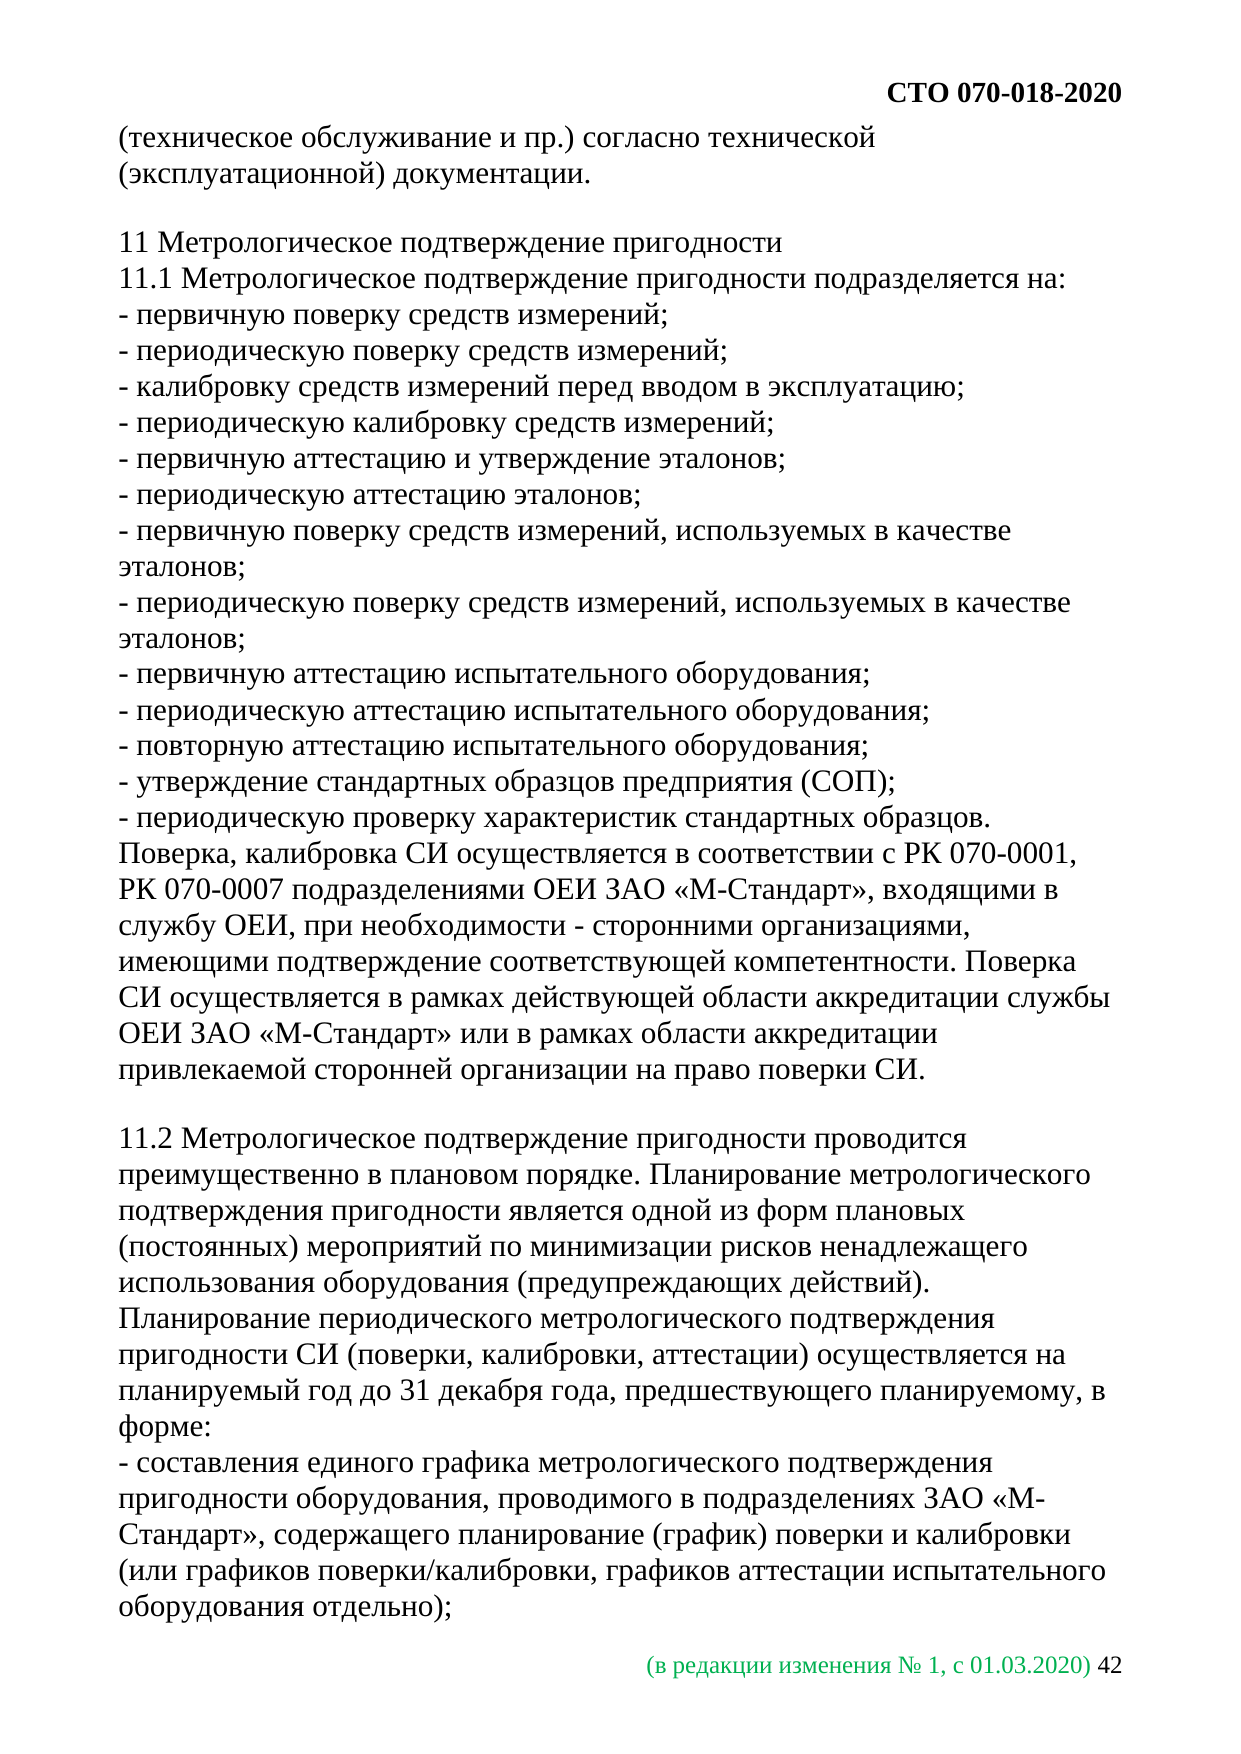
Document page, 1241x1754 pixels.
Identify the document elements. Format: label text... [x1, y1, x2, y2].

text - калибровку средств измерений перед вводом в эксплуатацию; [118, 367, 1122, 403]
text - первичную поверку средств измерений, используемых в качестве эталонов; [118, 511, 1122, 583]
text 11.2 Метрологическое подтверждение пригодности проводится преимущественно в плановом порядке. Планирование метрологического подтверждения пригодности является одной из форм плановых (постоянных) мероприятий по минимизации рисков ненадлежащего использования оборудования (предупреждающих действий). [118, 1119, 1122, 1299]
text - периодическую поверку средств измерений, используемых в качестве эталонов; [118, 583, 1122, 655]
text - периодическую аттестацию испытательного оборудования; [118, 691, 1122, 727]
text - периодическую калибровку средств измерений; [118, 403, 1122, 439]
text Планирование периодического метрологического подтверждения пригодности СИ (поверки, калибровки, аттестации) осуществляется на планируемый год до 31 декабря года, предшествующего планируемому, в форме: [118, 1299, 1122, 1443]
text - первичную аттестацию испытательного оборудования; [118, 655, 1122, 691]
text - первичную поверку средств измерений; [118, 295, 1122, 331]
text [118, 118, 1122, 190]
text 11 Метрологическое подтверждение пригодности [118, 223, 1122, 259]
text 11.1 Метрологическое подтверждение пригодности подразделяется на: [118, 259, 1122, 295]
text Поверка, калибровка СИ осуществляется в соответствии с РК 070-0001, РК 070-0007 подразделениями ОЕИ ЗАО «М-Стандарт», входящими в службу ОЕИ, при необходимости - сторонними организациями, имеющими подтверждение соответствующей компетентности. Поверка СИ осуществляется в рамках действующей области аккредитации службы ОЕИ ЗАО «М-Стандарт» или в рамках области аккредитации привлекаемой сторонней организации на право поверки СИ. [118, 834, 1122, 1086]
text - повторную аттестацию испытательного оборудования; [118, 727, 1122, 763]
text - утверждение стандартных образцов предприятия (СОП); [118, 763, 1122, 798]
text - периодическую поверку средств измерений; [118, 331, 1122, 367]
text - первичную аттестацию и утверждение эталонов; [118, 439, 1122, 475]
text - периодическую аттестацию эталонов; [118, 475, 1122, 511]
text - периодическую проверку характеристик стандартных образцов. [118, 798, 1122, 834]
text - составления единого графика метрологического подтверждения пригодности оборудования, проводимого в подразделениях ЗАО «М-Стандарт», содержащего планирование (график) поверки и калибровки (или графиков поверки/калибровки, графиков аттестации испытательного оборудования отдельно); [118, 1443, 1122, 1623]
